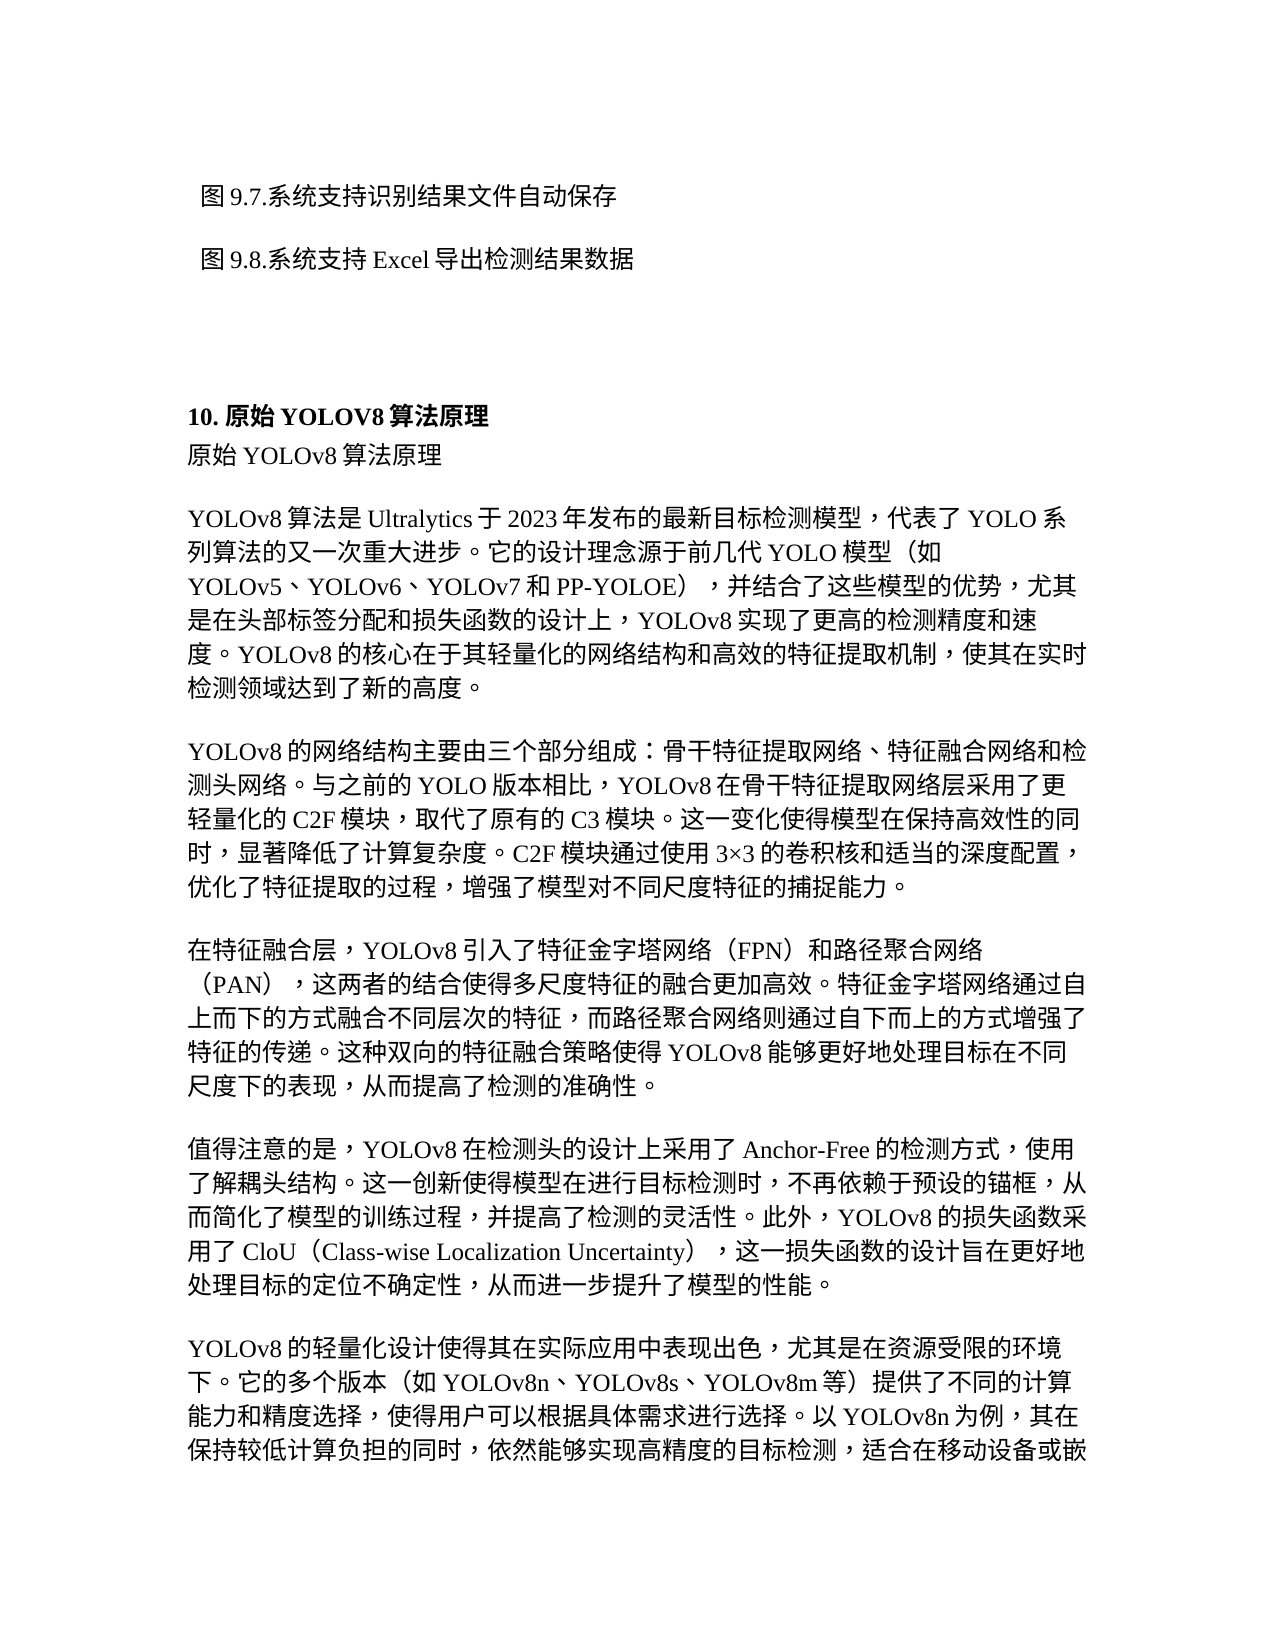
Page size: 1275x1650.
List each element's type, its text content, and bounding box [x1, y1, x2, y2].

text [187, 150, 1087, 276]
subtitle 10. 原始YOLOV8算法原理 [187, 398, 1087, 433]
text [187, 438, 1087, 1467]
